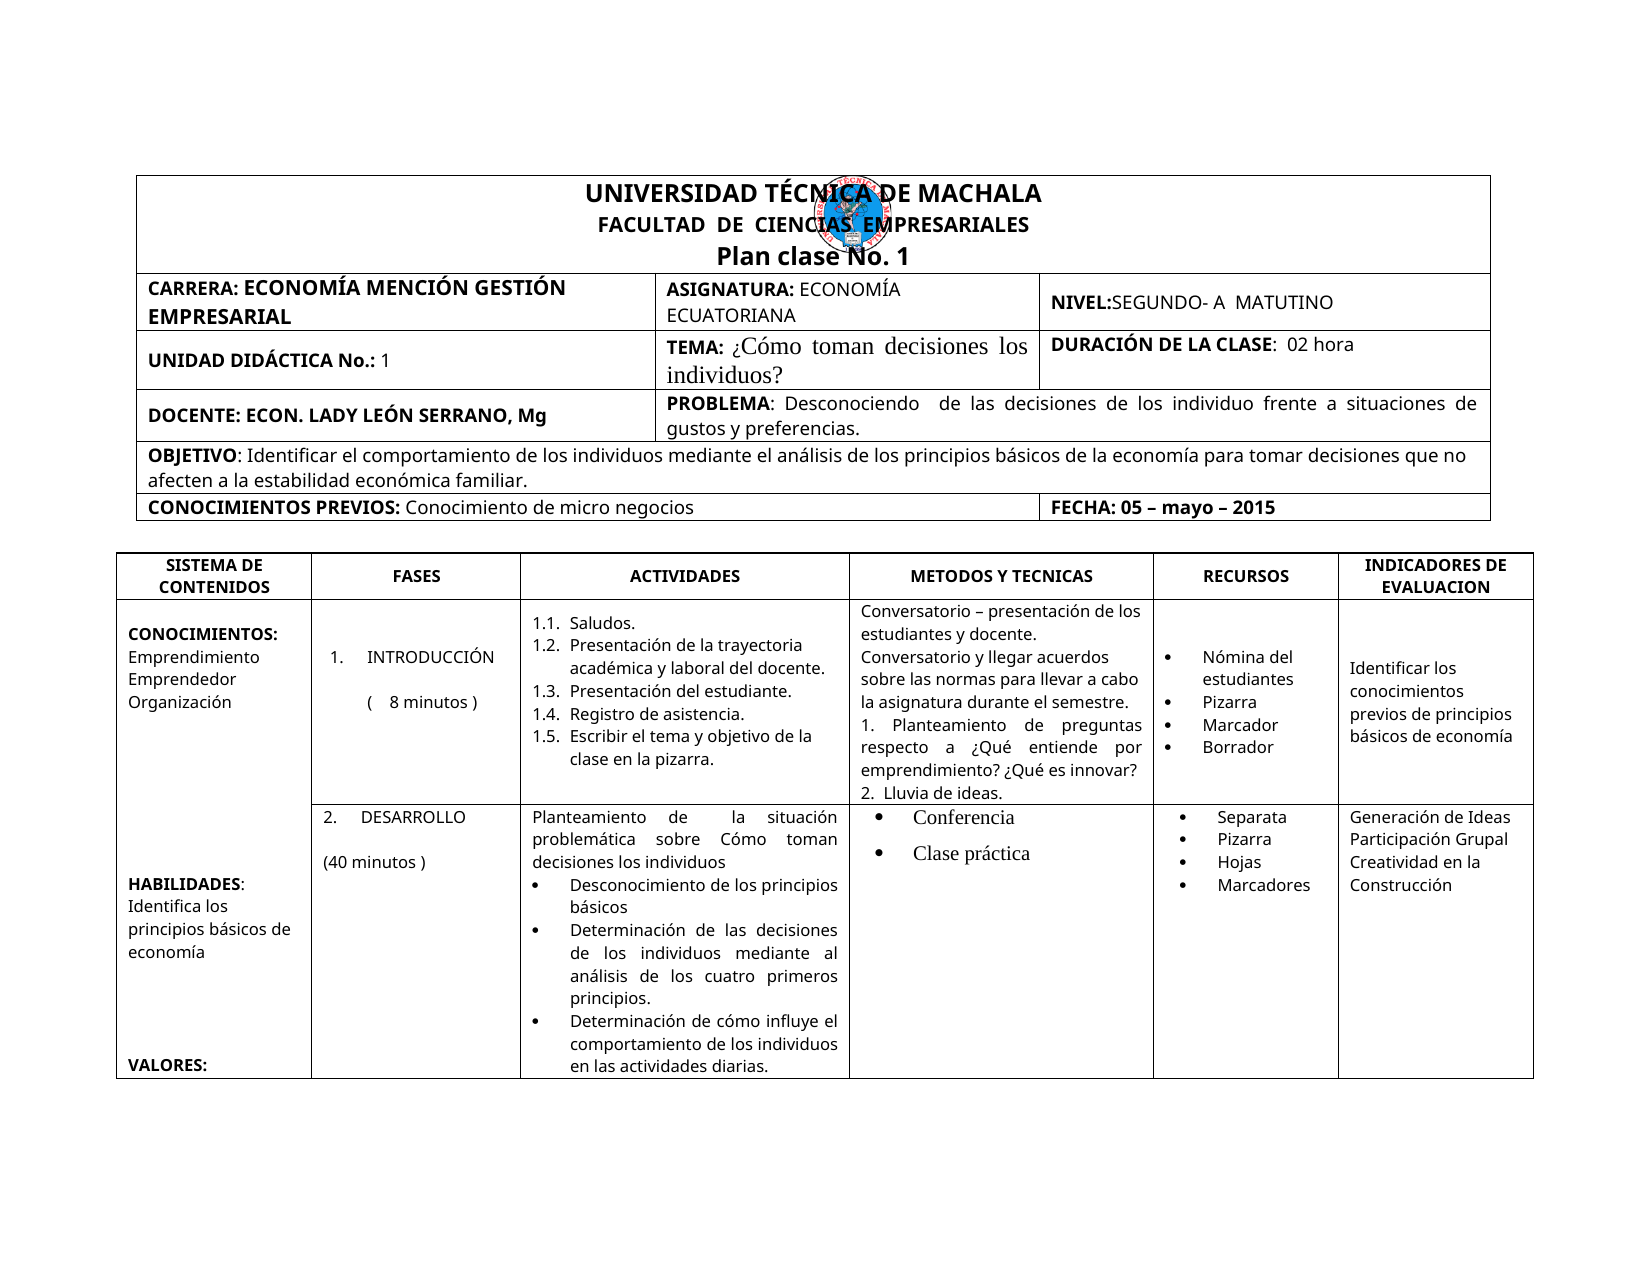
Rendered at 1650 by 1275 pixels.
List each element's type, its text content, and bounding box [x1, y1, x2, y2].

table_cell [1339, 805, 1533, 1078]
table_cell TEMA: ¿Cómo toman decisiones los individuos? [656, 331, 1039, 389]
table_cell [312, 805, 520, 1078]
table_cell PROBLEMA: Desconociendo de las decisiones de los individuo frente a situaciones de gustos y preferencias. [656, 390, 1490, 441]
table_header METODOS Y TECNICAS [850, 554, 1153, 599]
table_cell NIVEL:SEGUNDO- A MATUTINO [1040, 274, 1490, 330]
table_header SISTEMA DE CONTENIDOS [117, 554, 311, 599]
table_header RECURSOS [1154, 554, 1338, 599]
table_header FASES [312, 554, 520, 599]
table_cell DURACIÓN DE LA CLASE: 02 hora [1040, 331, 1490, 389]
table_cell FECHA: 05 – mayo – 2015 [1040, 494, 1490, 520]
table_cell UNIDAD DIDÁCTICA No.: 1 [137, 331, 655, 389]
table_cell Conversatorio – presentación de los estudiantes y docente. Conversatorio y llegar acuerdos sobre las normas para llevar a cabo la asignatura durante el semestre. 1. Planteamiento de preguntas respecto a ¿Qué entiende por emprendimiento? ¿Qué es innovar? 2. Lluvia de ideas. [850, 600, 1153, 804]
table_cell Saludos. Presentación de la trayectoria académica y laboral del docente. Presentación del estudiante. Registro de asistencia. Escribir el tema y objetivo de la clase en la pizarra. [521, 600, 849, 804]
table_header ACTIVIDADES [521, 554, 849, 599]
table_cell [850, 805, 1153, 1078]
table_cell INTRODUCCIÓN ( 8 minutos ) [312, 600, 520, 804]
table_cell Identificar los conocimientos previos de principios básicos de economía [1339, 600, 1533, 804]
table_cell DOCENTE: ECON. LADY LEÓN SERRANO, Mg [137, 390, 655, 441]
table_header UNIVERSIDAD TÉCNICA DE MACHALA FACULTAD DE CIENCIAS EMPRESARIALES Plan clase No. 1 [137, 176, 1490, 272]
table_cell CARRERA: ECONOMÍA MENCIÓN GESTIÓN EMPRESARIAL [137, 274, 655, 330]
table_cell CONOCIMIENTOS: Emprendimiento Emprendedor Organización HABILIDADES: Identifica los principios básicos de economía VALORES: Responsabilidad en conocer conocimientos conceptuales de los principios básicos de la economía [117, 600, 311, 1078]
table_cell OBJETIVO: Identificar el comportamiento de los individuos mediante el análisis de los principios básicos de la economía para tomar decisiones que no afecten a la estabilidad económica familiar. [137, 442, 1490, 493]
table_cell CONOCIMIENTOS PREVIOS: Conocimiento de micro negocios [137, 494, 1039, 520]
table_header INDICADORES DE EVALUACION [1339, 554, 1533, 599]
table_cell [1154, 805, 1338, 1078]
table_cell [521, 805, 849, 1078]
table_cell ASIGNATURA: ECONOMÍA ECUATORIANA [656, 274, 1039, 330]
table_cell Nómina del estudiantes Pizarra Marcador Borrador [1154, 600, 1338, 804]
